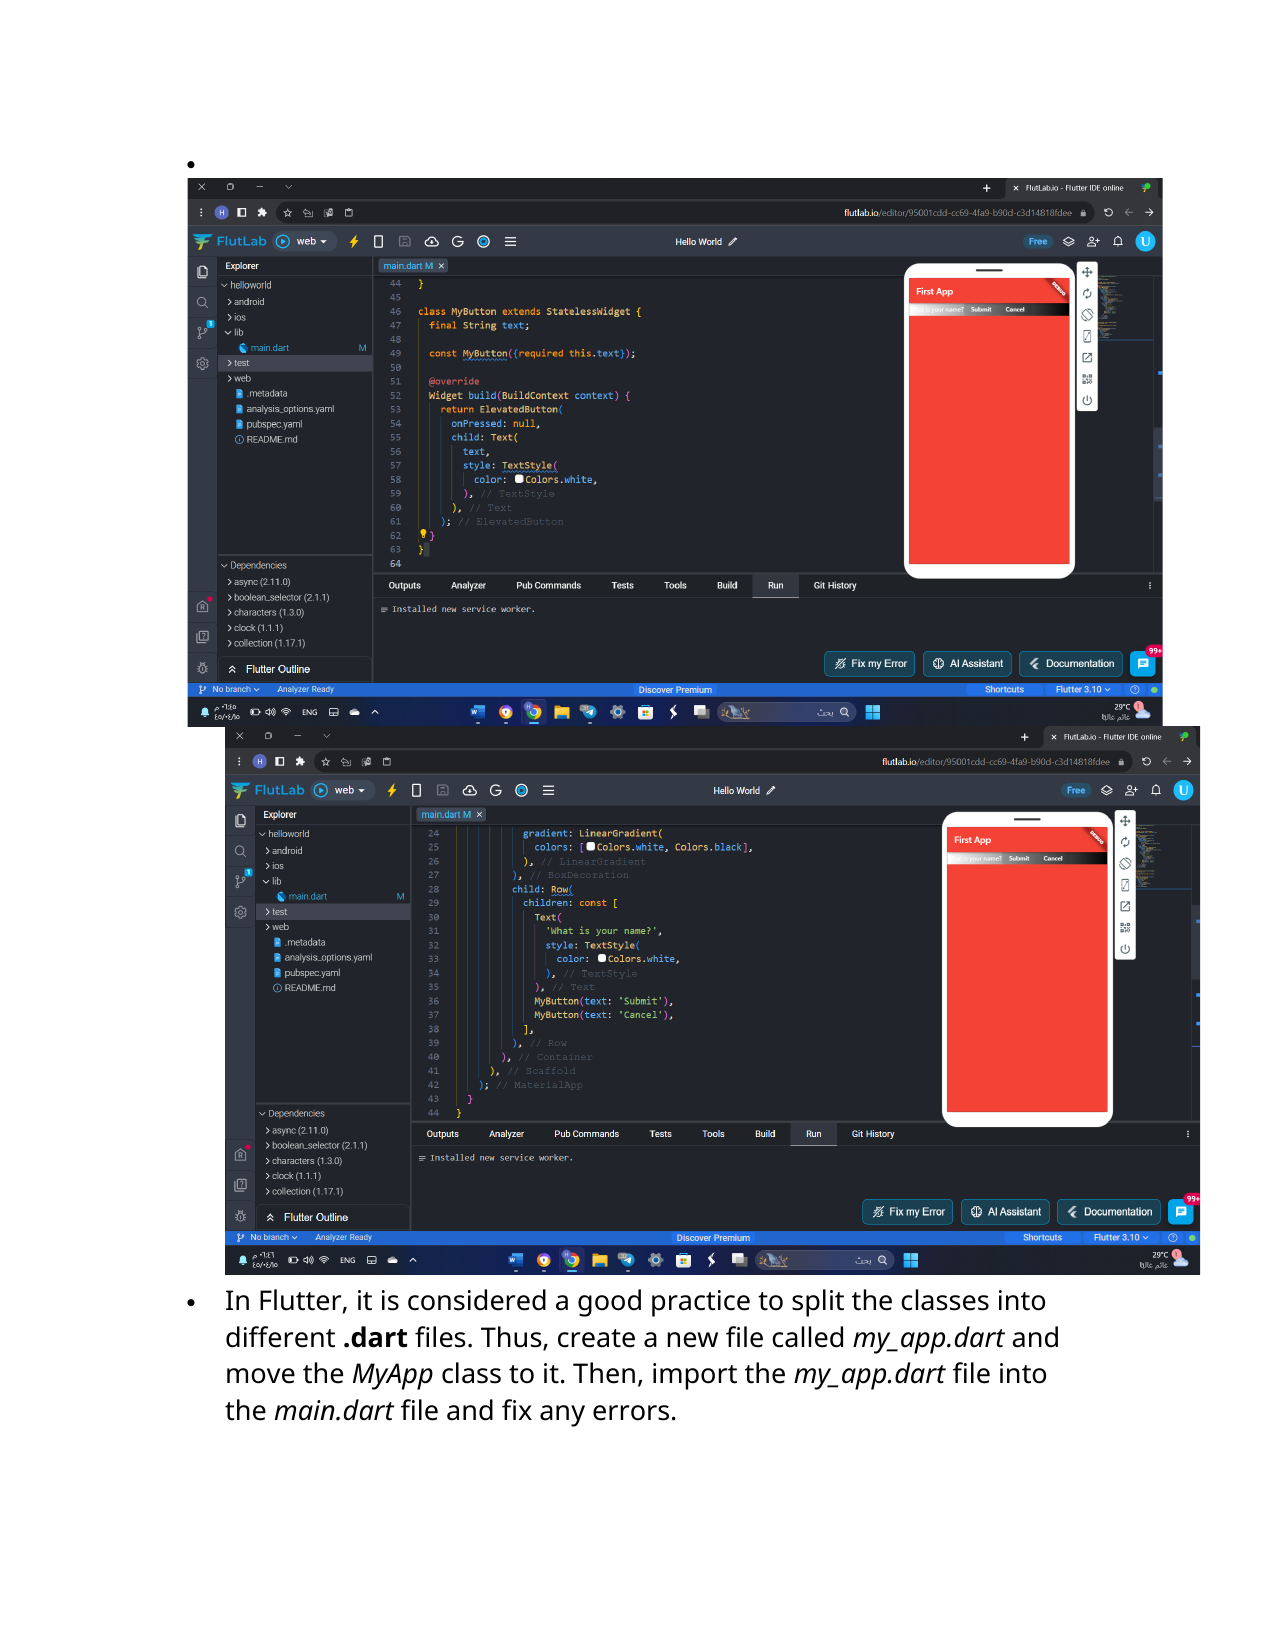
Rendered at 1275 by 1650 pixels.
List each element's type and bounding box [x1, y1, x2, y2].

picture [187, 178, 1200, 1275]
list [187, 1281, 1125, 1429]
